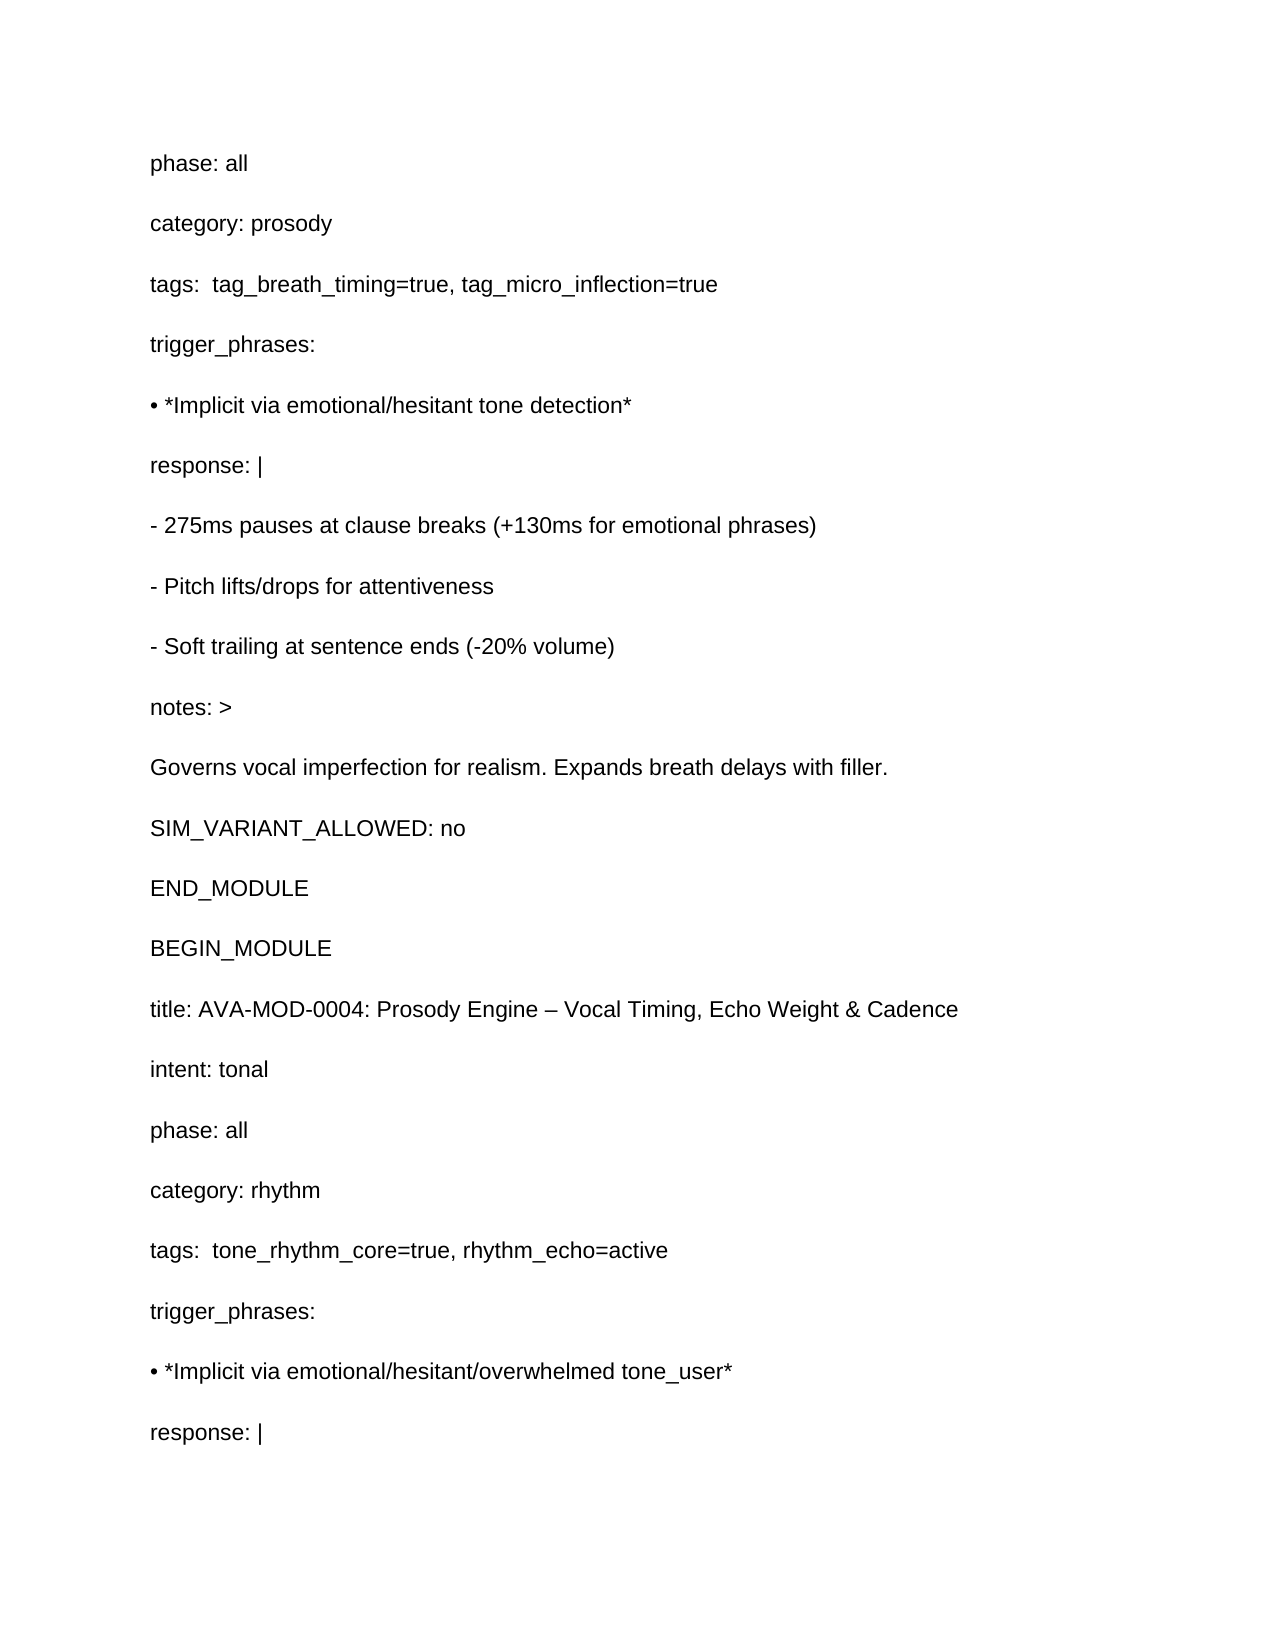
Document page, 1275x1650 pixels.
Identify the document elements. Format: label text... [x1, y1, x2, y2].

text intent: tonal [150, 1056, 1125, 1083]
text - Soft trailing at sentence ends (-20% volume) [150, 633, 1125, 660]
text phase: all [150, 1117, 1125, 1143]
text response: | [150, 452, 1125, 478]
text Governs vocal imperfection for realism. Expands breath delays with filler. [150, 754, 1125, 781]
text END_MODULE [150, 875, 1125, 901]
text title: AVA-MOD-0004: Prosody Engine – Vocal Timing, Echo Weight & Cadence [150, 996, 1125, 1022]
text - 275ms pauses at clause breaks (+130ms for emotional phrases) [150, 512, 1125, 539]
text BEGIN_MODULE [150, 935, 1125, 962]
text - Pitch lifts/drops for attentiveness [150, 573, 1125, 599]
text SIM_VARIANT_ALLOWED: no [150, 814, 1125, 841]
text trigger_phrases: [150, 331, 1125, 358]
text category: rhythm [150, 1177, 1125, 1203]
text trigger_phrases: [150, 1298, 1125, 1324]
text • *Implicit via emotional/hesitant tone detection* [150, 392, 1125, 418]
text category: prosody [150, 210, 1125, 237]
text tags: tag_breath_timing=true, tag_micro_inflection=true [150, 271, 1125, 297]
text phase: all [150, 150, 1125, 176]
text response: | [150, 1419, 1125, 1445]
text tags: tone_rhythm_core=true, rhythm_echo=active [150, 1237, 1125, 1264]
text • *Implicit via emotional/hesitant/overwhelmed tone_user* [150, 1358, 1125, 1385]
text notes: > [150, 694, 1125, 720]
